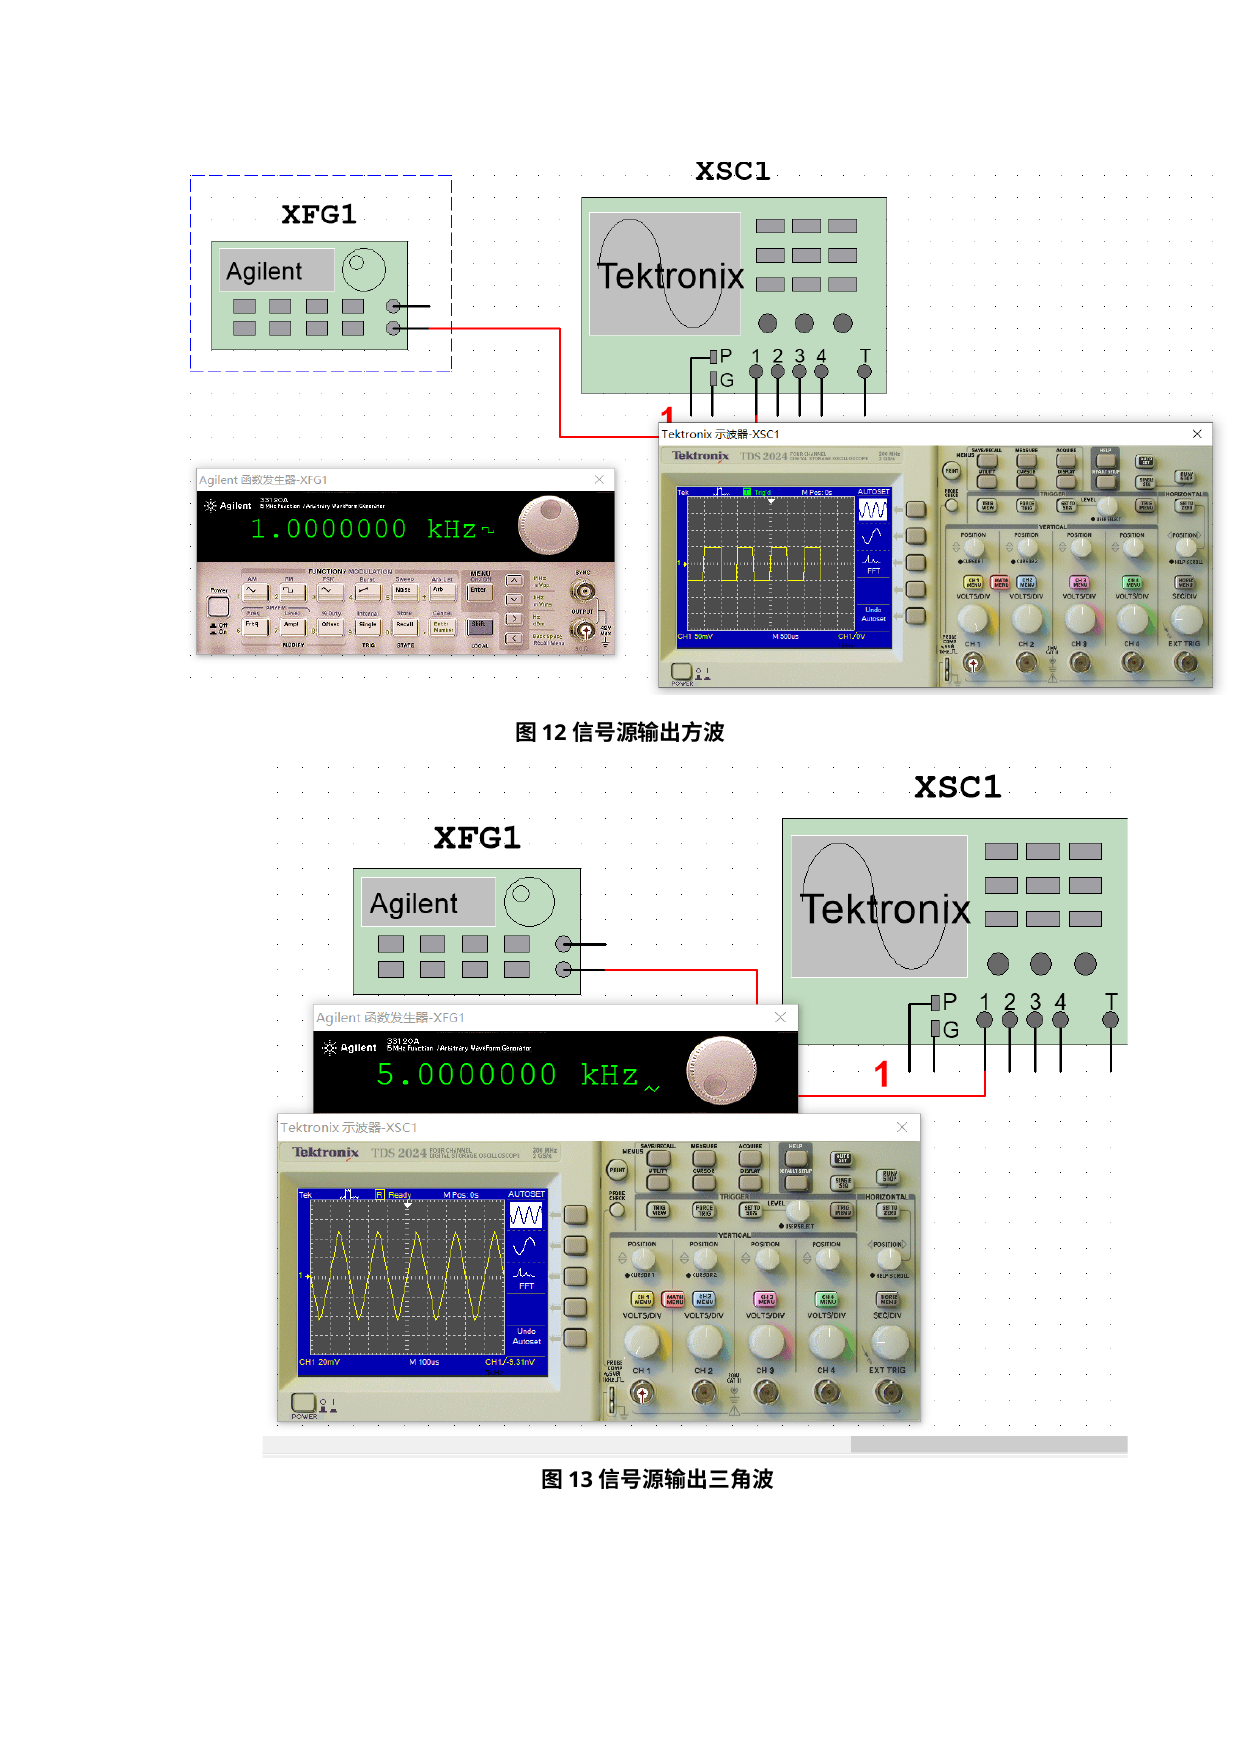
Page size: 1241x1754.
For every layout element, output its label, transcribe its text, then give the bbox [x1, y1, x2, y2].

picture [262, 747, 1128, 1458]
text 图12 信号源输出方波 [187, 714, 1053, 747]
list 图13 信号源输出三角波 [262, 1462, 1053, 1494]
picture [187, 162, 1228, 695]
